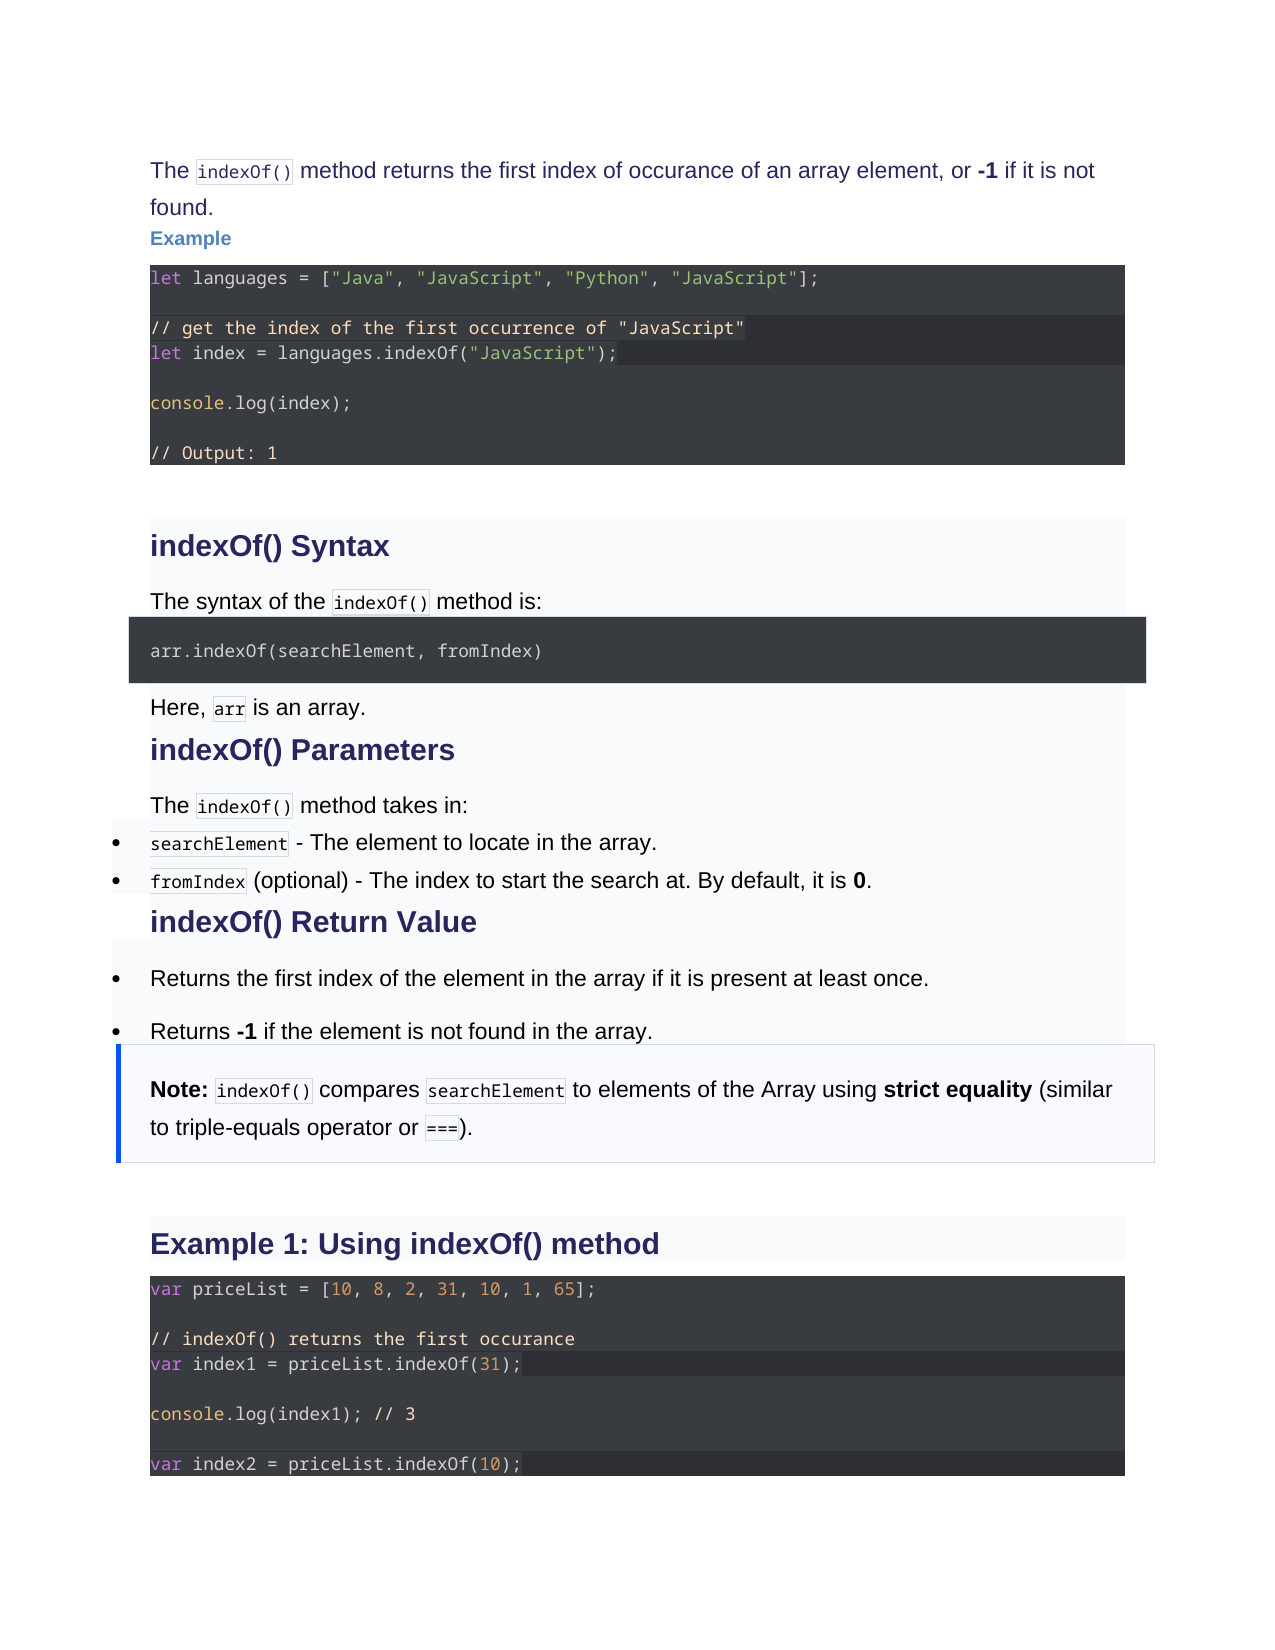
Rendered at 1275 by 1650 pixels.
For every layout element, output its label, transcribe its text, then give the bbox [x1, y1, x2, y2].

subtitle indexOf() Syntax [150, 518, 1125, 563]
text // get the index of the first occurrence of "JavaScript" [150, 315, 1125, 340]
list searchElement - The element to locate in the array. [112, 819, 1125, 857]
text Here, arr is an array. [150, 684, 1125, 722]
text Note: indexOf() compares searchElement to elements of the Array using strict equality (similar to triple-equals operator or ===). [121, 1045, 1154, 1162]
text var priceList = [10, 8, 2, 31, 10, 1, 65]; [150, 1276, 1125, 1301]
text The syntax of the indexOf() method is: [150, 578, 1125, 616]
text arr.indexOf(searchElement, fromIndex) [129, 617, 1146, 683]
text var index1 = priceList.indexOf(31); [150, 1351, 1125, 1376]
list Returns the first index of the element in the array if it is present at least once. [112, 954, 1125, 992]
subtitle indexOf() Parameters [150, 722, 1125, 767]
subtitle indexOf() Return Value [150, 894, 1125, 939]
list fromIndex (optional) - The index to start the search at. By default, it is 0. [112, 857, 1125, 894]
subtitle Example 1: Using indexOf() method [150, 1216, 1125, 1261]
text The indexOf() method returns the first index of occurance of an array element, or -1 if it is not found. [150, 150, 1125, 220]
list Returns -1 if the element is not found in the array. [112, 1007, 1125, 1044]
text The indexOf() method takes in: [150, 782, 1125, 819]
text // Output: 1 [150, 440, 1125, 465]
text var index2 = priceList.indexOf(10); [150, 1451, 1125, 1476]
text let index = languages.indexOf("JavaScript"); [150, 340, 1125, 365]
text console.log(index); [150, 390, 1125, 415]
subtitle Example [150, 220, 1125, 250]
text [150, 265, 1125, 290]
text console.log(index1); // 3 [150, 1401, 1125, 1426]
text // indexOf() returns the first occurance [150, 1326, 1125, 1351]
